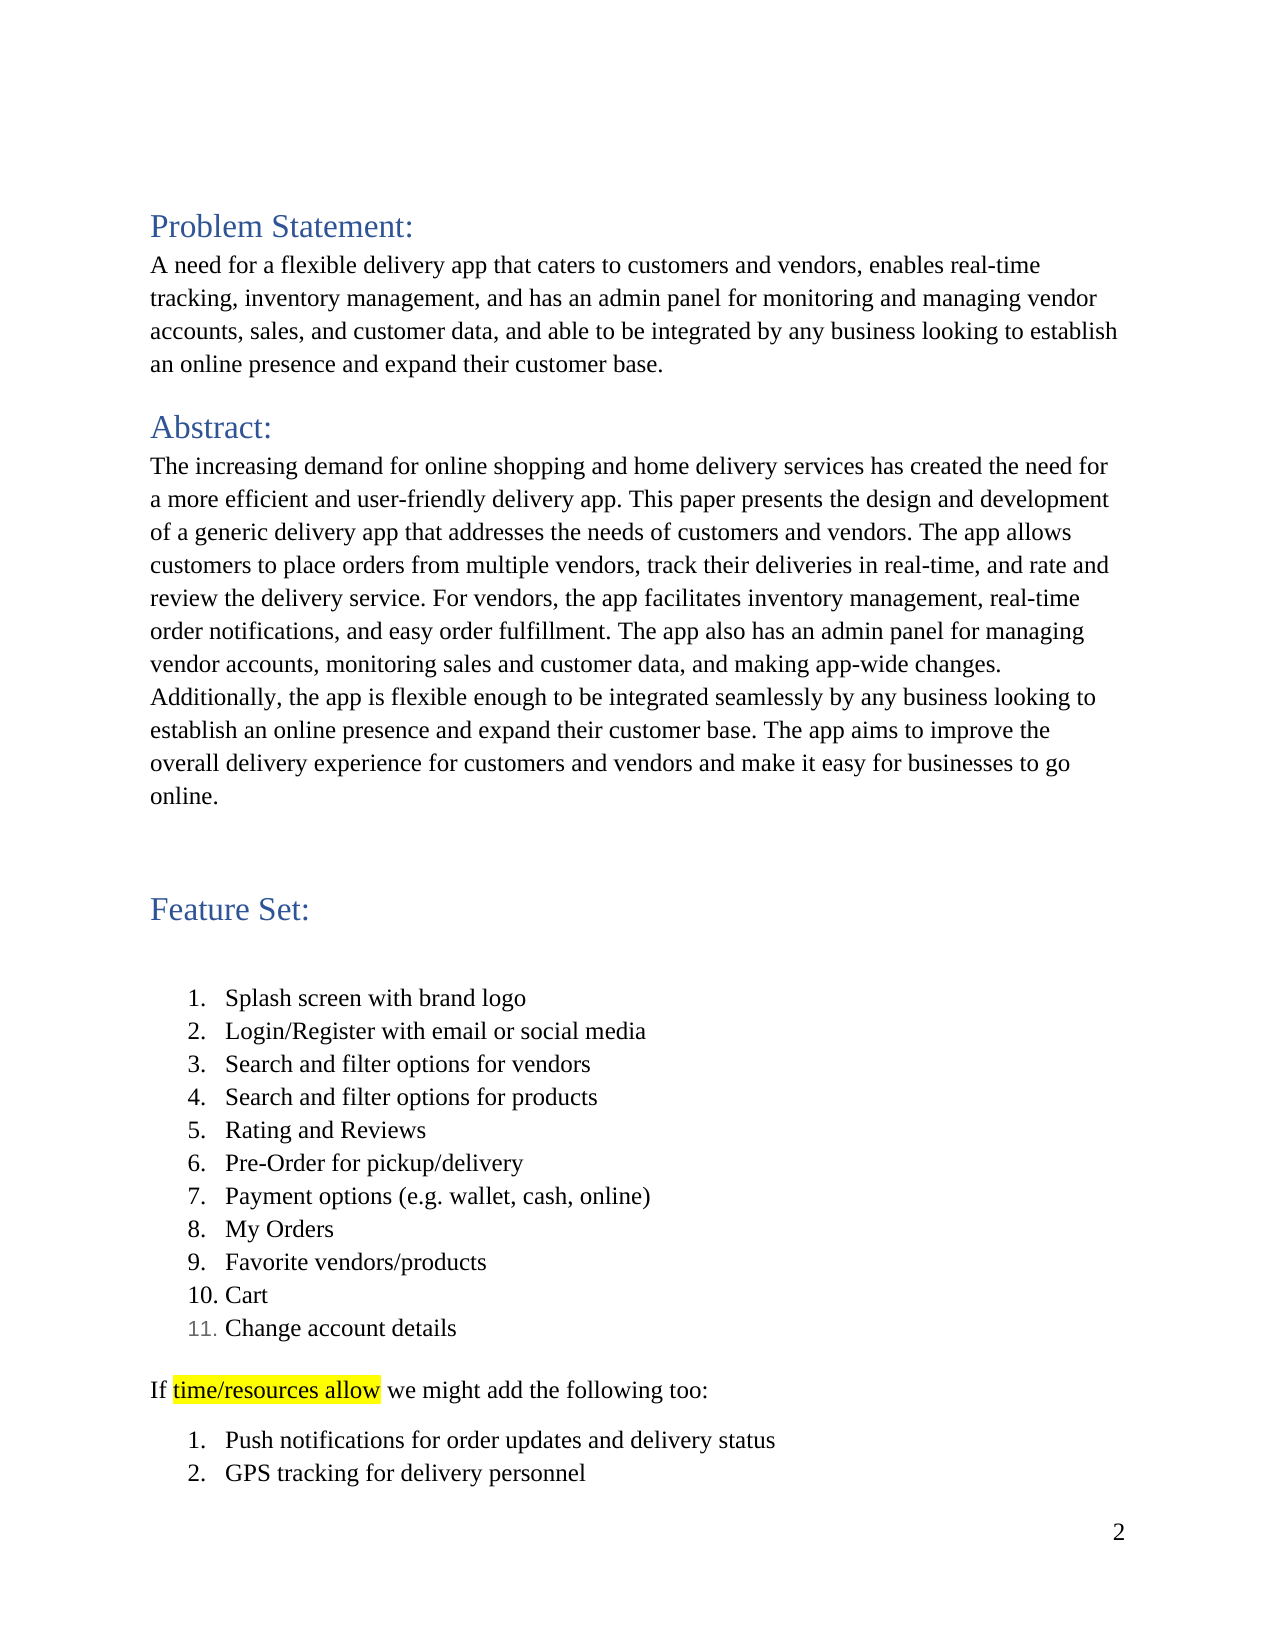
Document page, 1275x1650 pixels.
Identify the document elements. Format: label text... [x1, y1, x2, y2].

list Favorite vendors/products [187, 1247, 1125, 1276]
text The increasing demand for online shopping and home delivery services has created the need for a more efficient and user-friendly delivery app. This paper presents the design and development of a generic delivery app that addresses the needs of customers and vendors. The app allows customers to place orders from multiple vendors, track their deliveries in real-time, and rate and review the delivery service. For vendors, the app facilitates inventory management, real-time order notifications, and easy order fulfillment. The app also has an admin panel for managing vendor accounts, monitoring sales and customer data, and making app-wide changes. Additionally, the app is flexible enough to be integrated seamlessly by any business looking to establish an online presence and expand their customer base. The app aims to improve the overall delivery experience for customers and vendors and make it easy for businesses to go online. [150, 451, 1125, 810]
list Rating and Reviews [187, 1115, 1125, 1144]
list Change account details [187, 1313, 1125, 1342]
list Pre-Order for pickup/delivery [187, 1148, 1125, 1177]
list GPS tracking for delivery personnel [187, 1458, 1125, 1487]
subtitle Abstract: [150, 407, 1125, 446]
list Payment options (e.g. wallet, cash, online) [187, 1181, 1125, 1210]
list Splash screen with brand logo [187, 983, 1125, 1012]
list Login/Register with email or social media [187, 1016, 1125, 1045]
text A need for a flexible delivery app that caters to customers and vendors, enables real-time tracking, inventory management, and has an admin panel for monitoring and managing vendor accounts, sales, and customer data, and able to be integrated by any business looking to establish an online presence and expand their customer base. [150, 250, 1125, 378]
list Push notifications for order updates and delivery status [187, 1425, 1125, 1453]
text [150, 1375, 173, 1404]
text If time/resources allow we might add the following too: [381, 1375, 1125, 1404]
subtitle Problem Statement: [150, 206, 1125, 244]
subtitle Feature Set: [150, 889, 1125, 927]
list Cart [187, 1280, 1125, 1309]
list Search and filter options for vendors [187, 1049, 1125, 1078]
list Search and filter options for products [187, 1082, 1125, 1111]
list My Orders [187, 1214, 1125, 1243]
